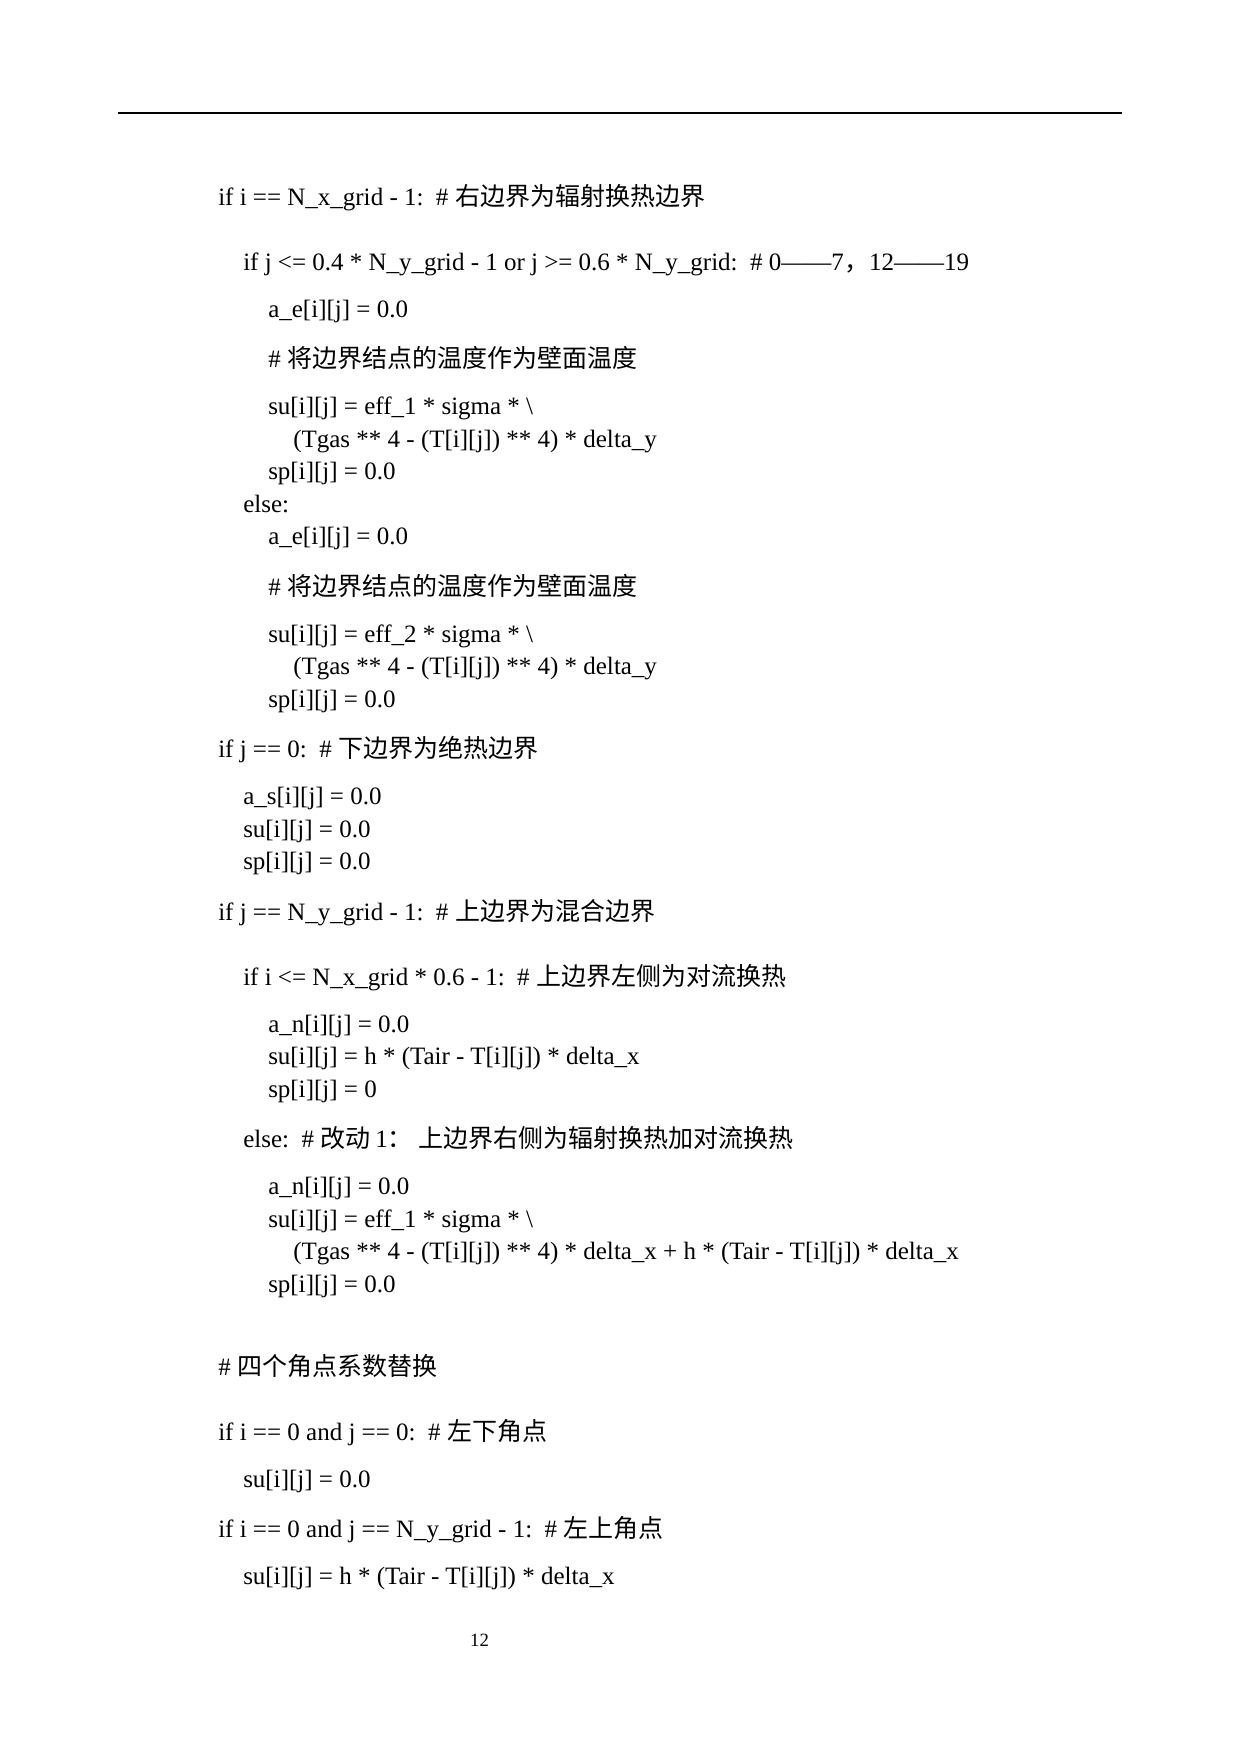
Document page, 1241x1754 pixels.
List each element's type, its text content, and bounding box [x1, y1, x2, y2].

text # 将边界结点的温度作为壁面温度 [118, 324, 1122, 389]
text sp[i][j] = 0.0 [118, 682, 1122, 714]
text su[i][j] = eff_1 * sigma * \ [118, 1202, 1122, 1234]
text (Tgas ** 4 - (T[i][j]) ** 4) * delta_x + h * (Tair - T[i][j]) * delta_x [118, 1234, 1122, 1267]
text su[i][j] = h * (Tair - T[i][j]) * delta_x [118, 1559, 1122, 1592]
text if i <= N_x_grid * 0.6 - 1: # 上边界左侧为对流换热 [118, 942, 1122, 1007]
text su[i][j] = 0.0 [118, 812, 1122, 844]
text if j == N_y_grid - 1: # 上边界为混合边界 [118, 877, 1122, 942]
text a_e[i][j] = 0.0 [118, 519, 1122, 552]
text # 四个角点系数替换 [118, 1332, 1122, 1397]
text sp[i][j] = 0.0 [118, 1267, 1122, 1299]
text (Tgas ** 4 - (T[i][j]) ** 4) * delta_y [118, 649, 1122, 682]
text # 将边界结点的温度作为壁面温度 [118, 552, 1122, 617]
text else: [118, 487, 1122, 519]
text a_s[i][j] = 0.0 [118, 779, 1122, 812]
text sp[i][j] = 0 [118, 1072, 1122, 1104]
text su[i][j] = 0.0 [118, 1462, 1122, 1494]
text else: # 改动1： 上边界右侧为辐射换热加对流换热 [118, 1104, 1122, 1169]
text if j <= 0.4 * N_y_grid - 1 or j >= 0.6 * N_y_grid: # 0——7，12——19 [118, 227, 1122, 292]
text su[i][j] = eff_2 * sigma * \ [118, 617, 1122, 649]
text if i == 0 and j == N_y_grid - 1: # 左上角点 [118, 1494, 1122, 1559]
text a_n[i][j] = 0.0 [118, 1007, 1122, 1039]
text if i == N_x_grid - 1: # 右边界为辐射换热边界 [118, 162, 1122, 227]
text a_e[i][j] = 0.0 [118, 292, 1122, 324]
text a_n[i][j] = 0.0 [118, 1169, 1122, 1202]
text if j == 0: # 下边界为绝热边界 [118, 714, 1122, 779]
text sp[i][j] = 0.0 [118, 844, 1122, 877]
text if i == 0 and j == 0: # 左下角点 [118, 1397, 1122, 1462]
text su[i][j] = h * (Tair - T[i][j]) * delta_x [118, 1039, 1122, 1072]
text su[i][j] = eff_1 * sigma * \ [118, 389, 1122, 422]
text (Tgas ** 4 - (T[i][j]) ** 4) * delta_y [118, 422, 1122, 454]
text sp[i][j] = 0.0 [118, 454, 1122, 487]
